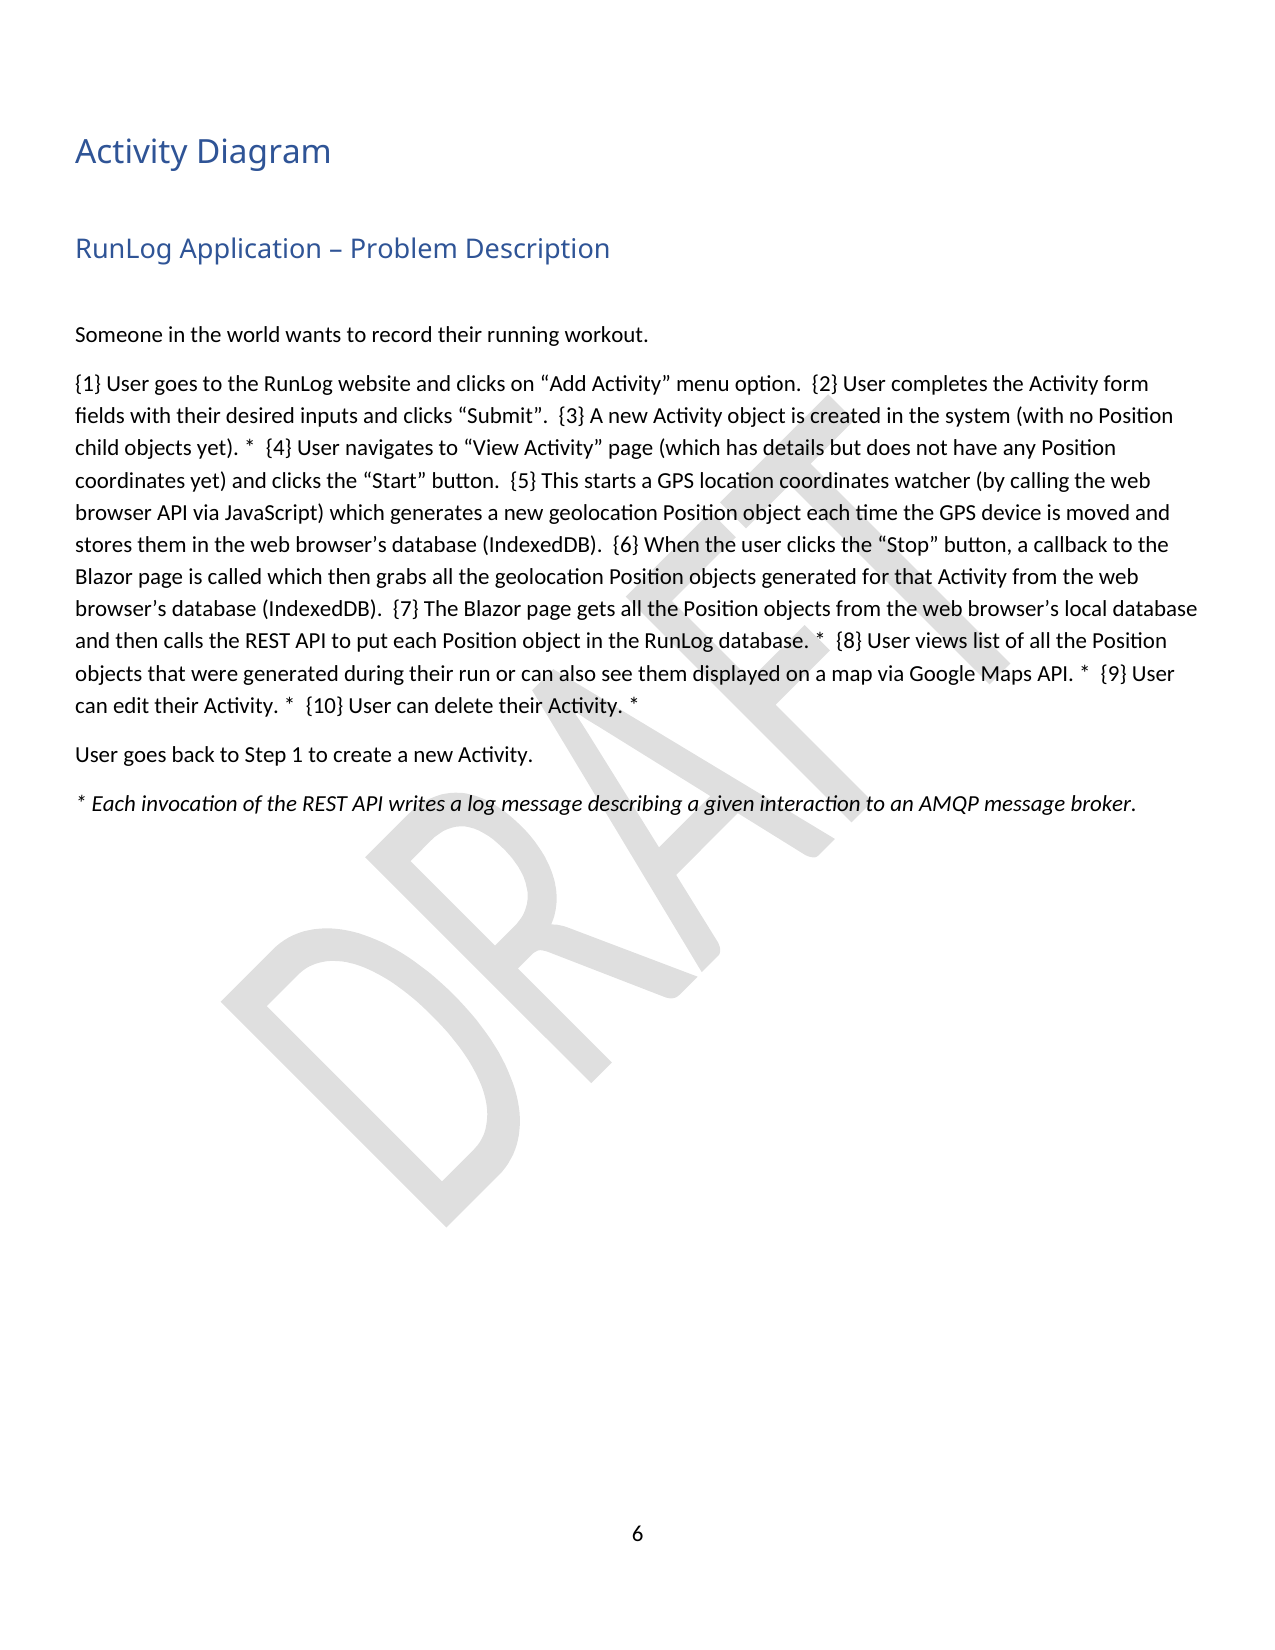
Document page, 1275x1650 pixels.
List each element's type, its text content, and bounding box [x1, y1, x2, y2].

text Someone in the world wants to record their running workout. [75, 320, 1200, 348]
text * Each invocation of the REST API writes a log message describing a given interaction to an AMQP message broker. [75, 789, 1200, 817]
text {1} User goes to the RunLog website and clicks on “Add Activity” menu option. {2} User completes the Activity form fields with their desired inputs and clicks “Submit”. {3} A new Activity object is created in the system (with no Position child objects yet). * {4} User navigates to “View Activity” page (which has details but does not have any Position coordinates yet) and clicks the “Start” button. {5} This starts a GPS location coordinates watcher (by calling the web browser API via JavaScript) which generates a new geolocation Position object each time the GPS device is moved and stores them in the web browser’s database (IndexedDB). {6} When the user clicks the “Stop” button, a callback to the Blazor page is called which then grabs all the geolocation Position objects generated for that Activity from the web browser’s database (IndexedDB). {7} The Blazor page gets all the Position objects from the web browser’s local database and then calls the REST API to put each Position object in the RunLog database. * {8} User views list of all the Position objects that were generated during their run or can also see them displayed on a map via Google Maps API. * {9} User can edit their Activity. * {10} User can delete their Activity. * [75, 369, 1200, 719]
subtitle RunLog Application – Problem Description [75, 229, 1200, 266]
text User goes back to Step 1 to create a new Activity. [75, 740, 1200, 768]
subtitle Activity Diagram [75, 128, 1200, 173]
